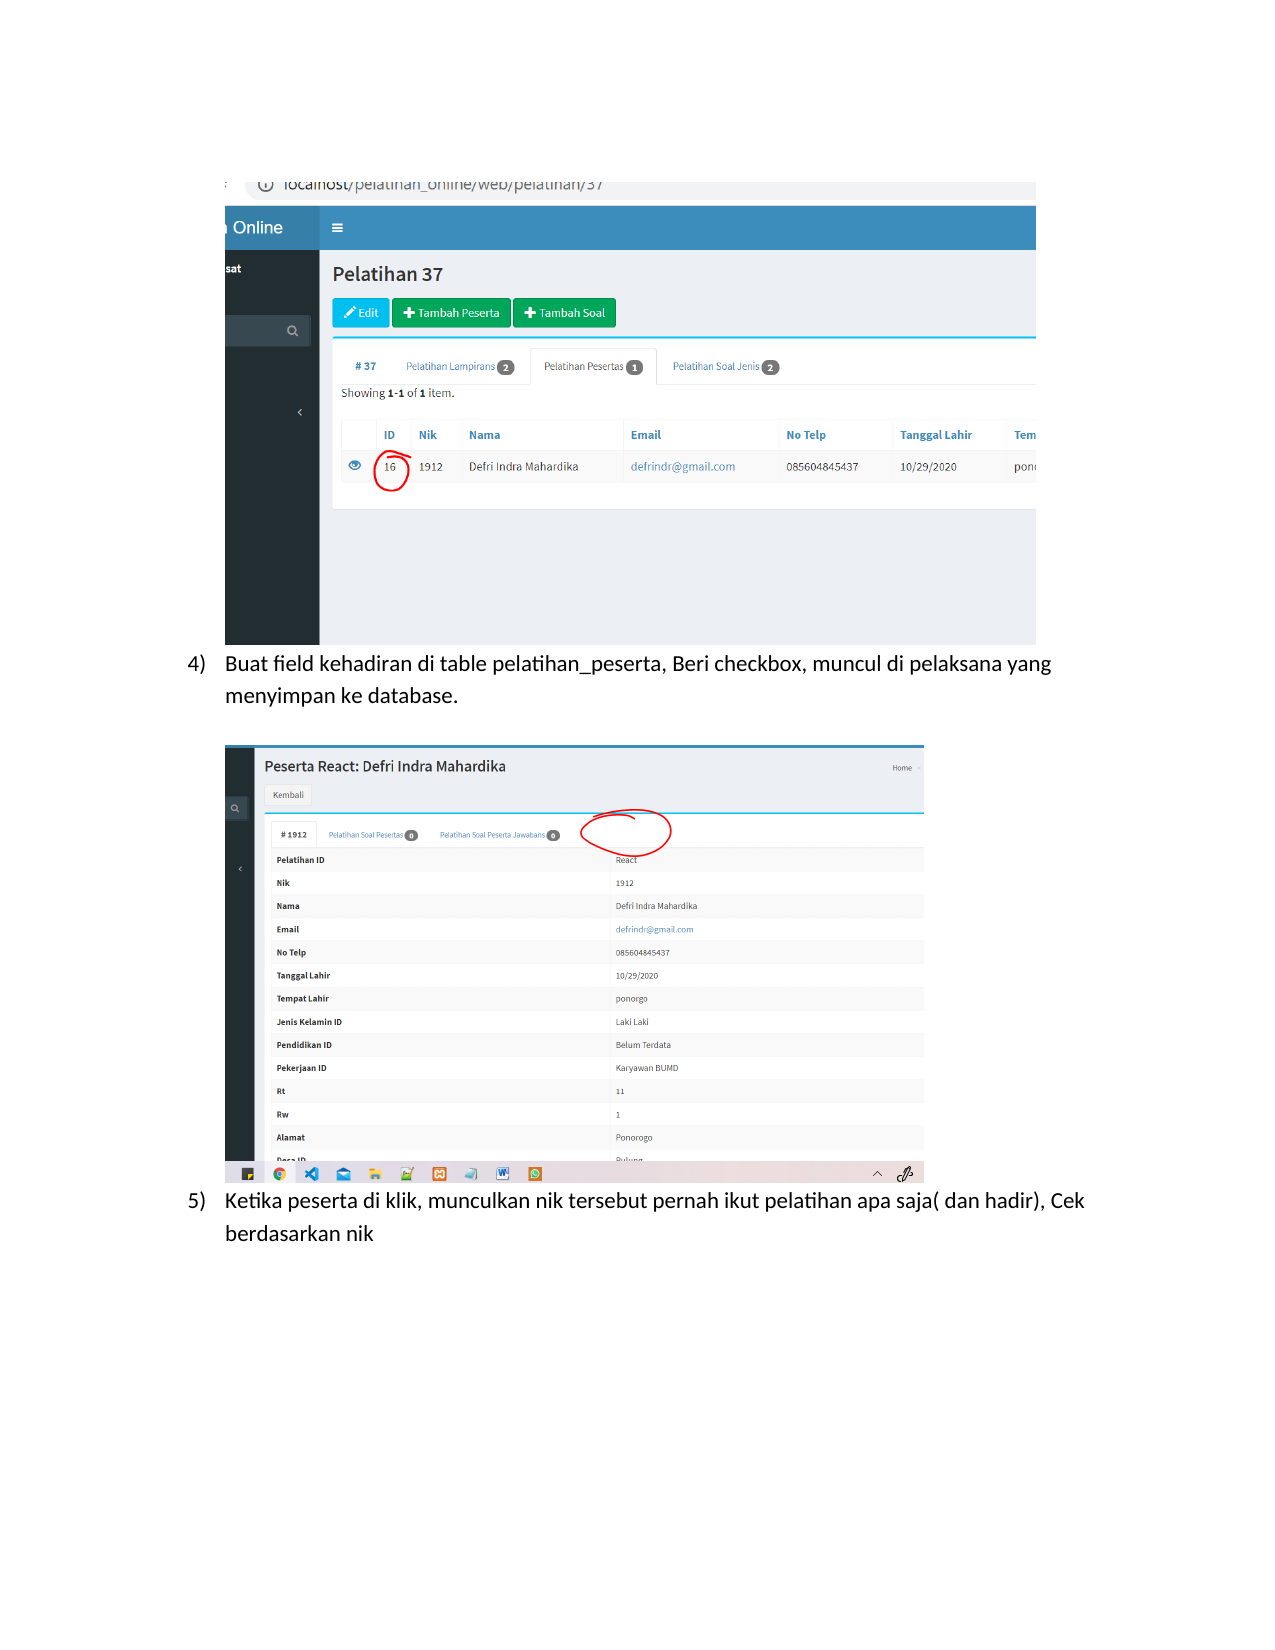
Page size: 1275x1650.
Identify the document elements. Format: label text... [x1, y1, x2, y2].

picture [225, 745, 925, 1183]
list Buat field kehadiran di table pelatihan_peserta, Beri checkbox, muncul di pelaksana yang menyimpan ke database. [187, 649, 1125, 709]
picture [225, 182, 1036, 645]
list Ketika peserta di klik, munculkan nik tersebut pernah ikut pelatihan apa saja( dan hadir), Cek berdasarkan nik [187, 1186, 1125, 1247]
